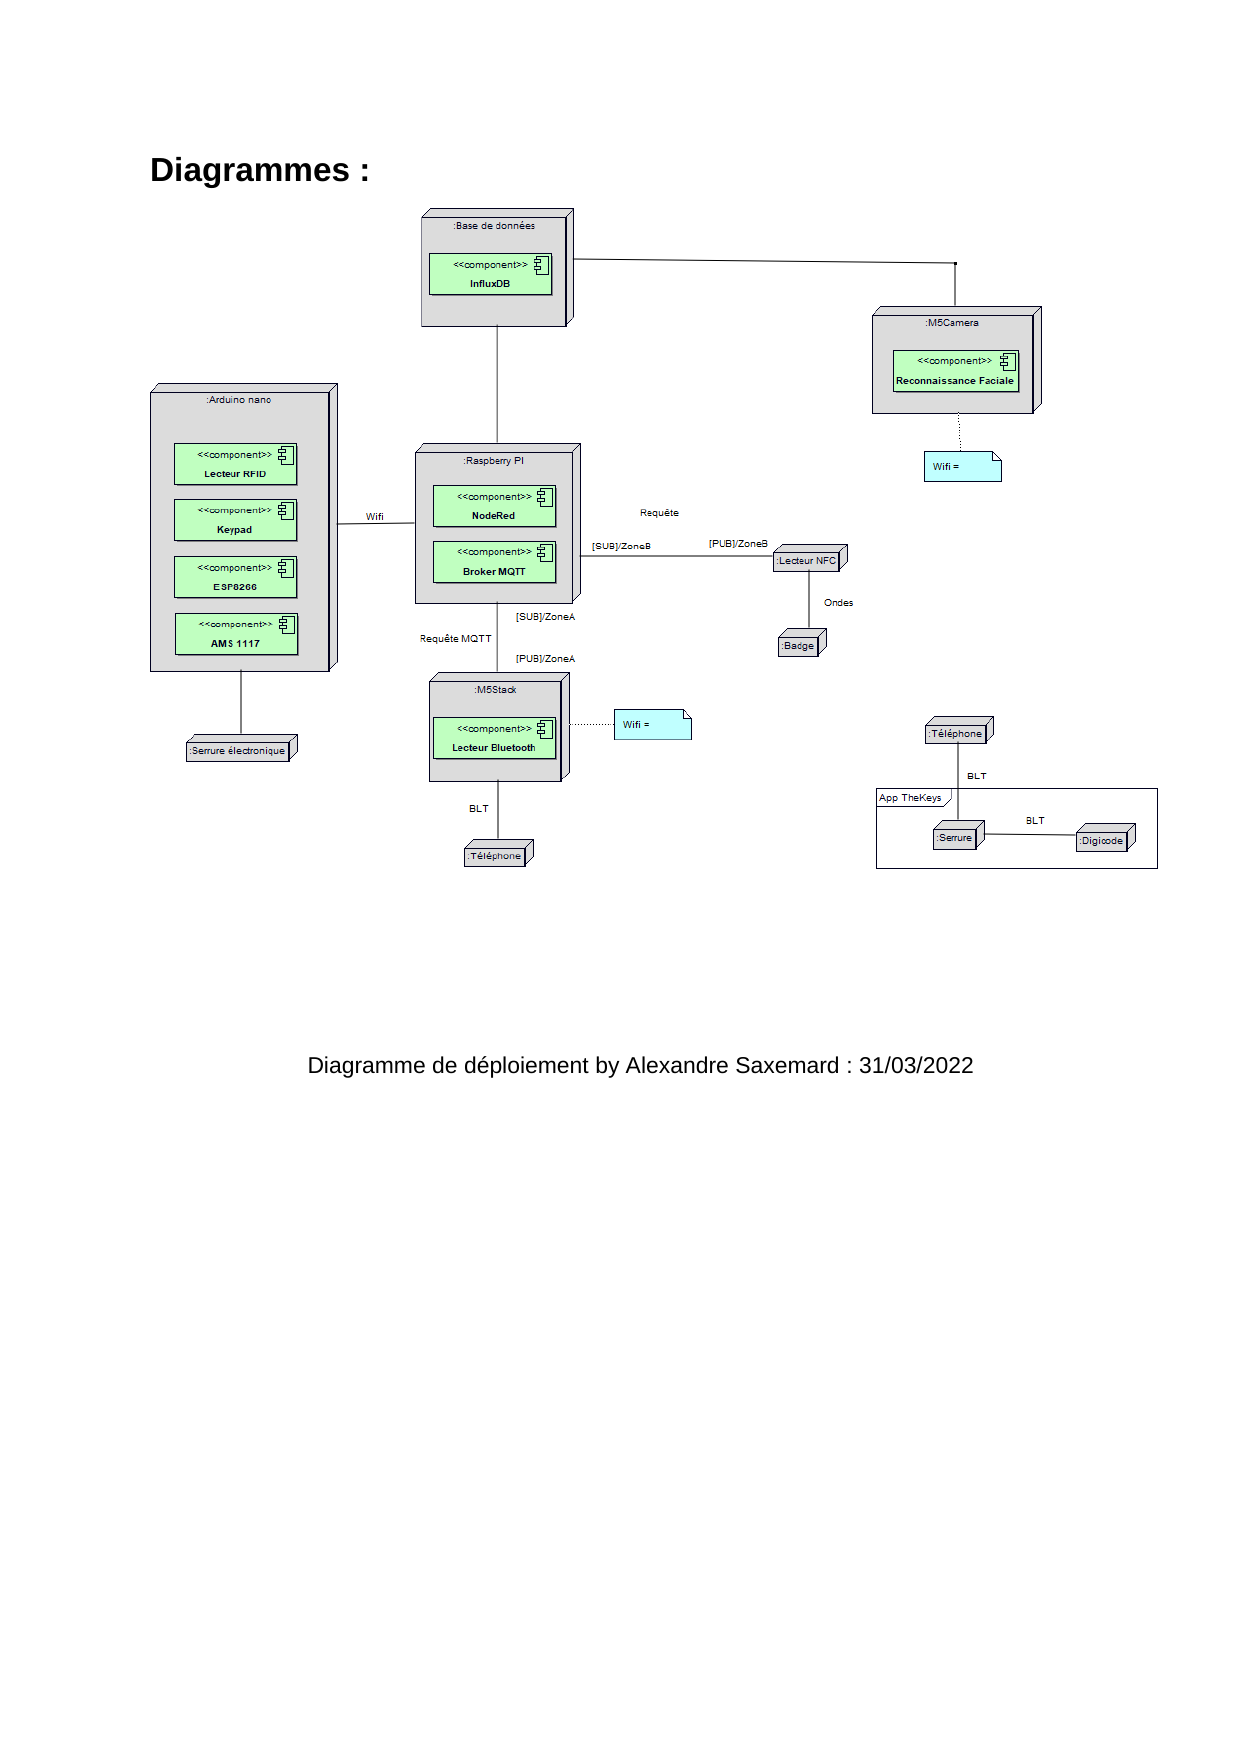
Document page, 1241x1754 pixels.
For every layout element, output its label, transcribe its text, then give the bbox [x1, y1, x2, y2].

picture [80, 203, 1177, 891]
subtitle Diagrammes : [150, 150, 1090, 188]
subtitle Diagramme de déploiement by Alexandre Saxemard : 31/03/2022 [150, 1052, 1090, 1078]
